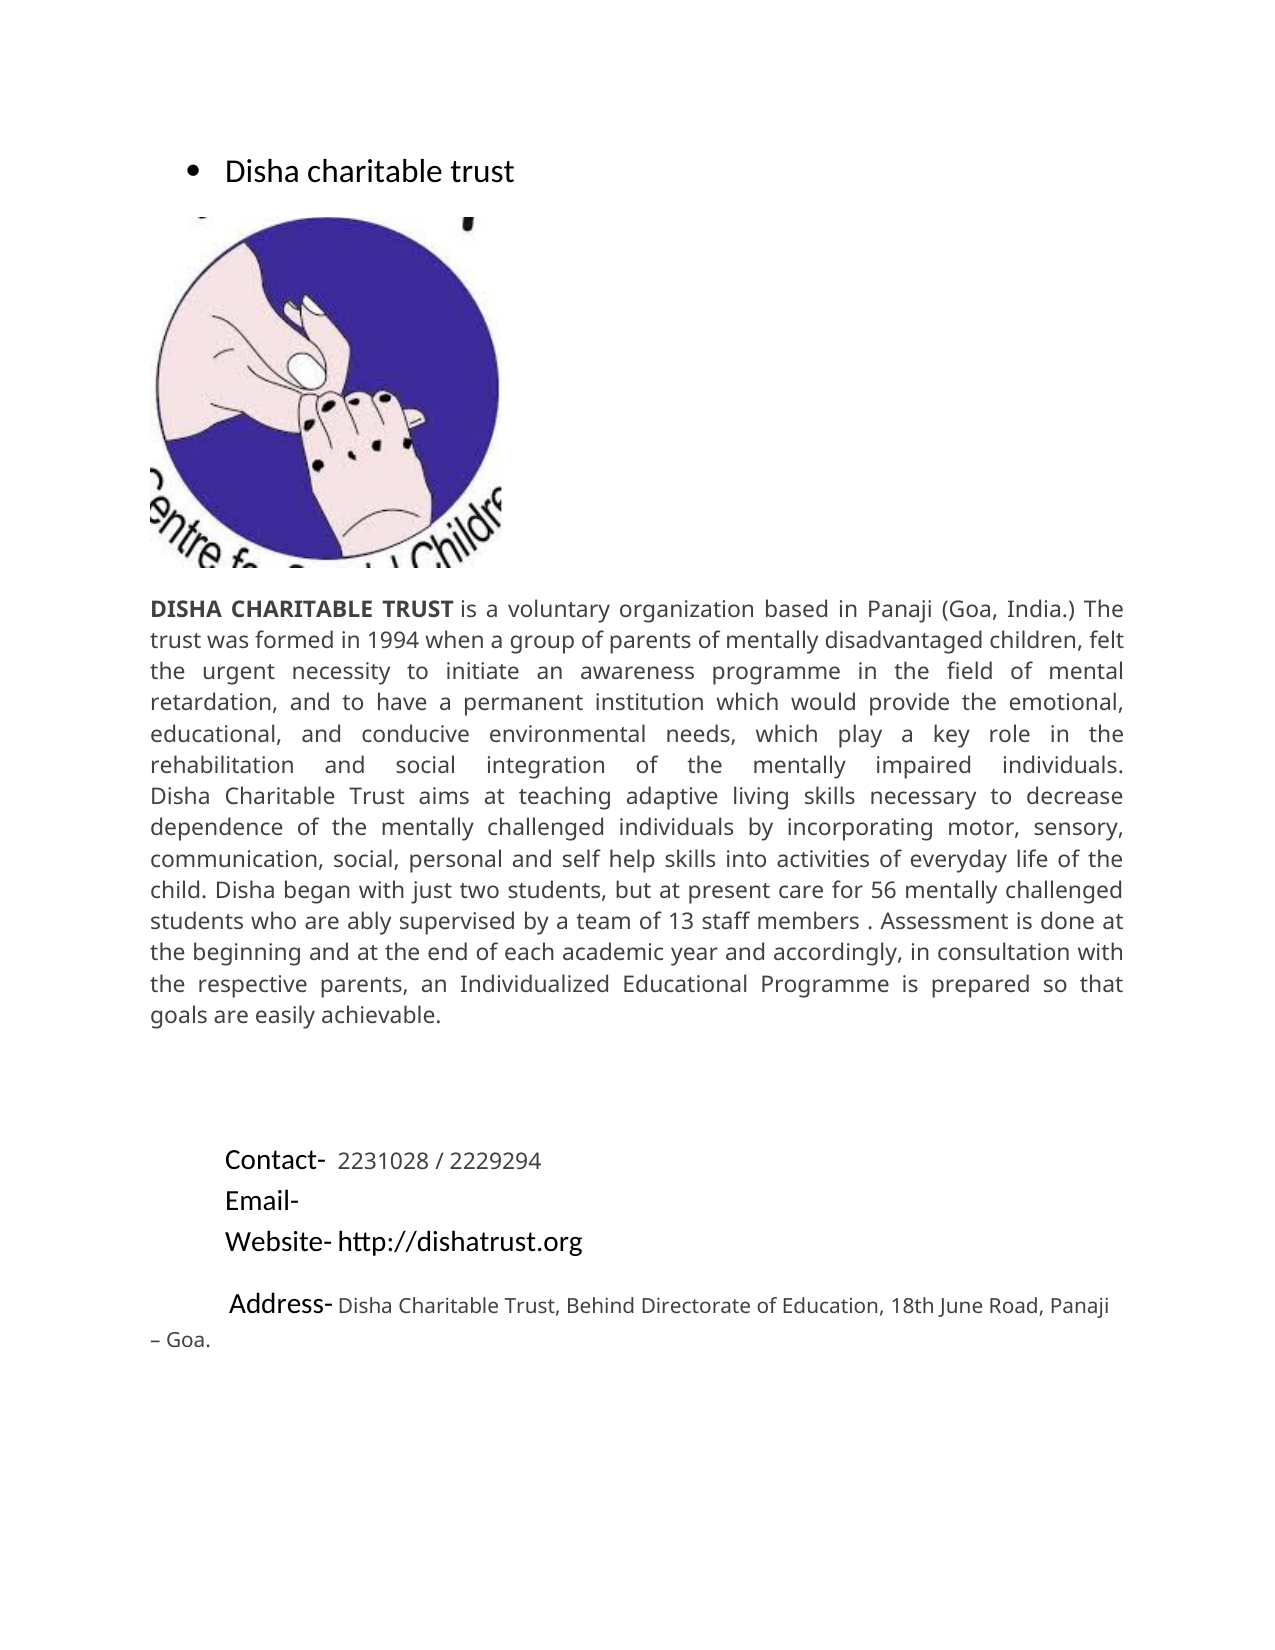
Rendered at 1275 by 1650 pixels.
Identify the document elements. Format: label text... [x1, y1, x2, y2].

list Email- [225, 1182, 1125, 1218]
list Website- http://dishatrust.org [225, 1223, 1125, 1259]
list Disha charitable trust [187, 150, 1125, 191]
text Address- Disha Charitable Trust, Behind Directorate of Education, 18th June Road, Panaji – Goa. [150, 1285, 1125, 1353]
picture [150, 217, 502, 568]
list Contact- 2231028 / 2229294 [225, 1141, 1125, 1177]
text DISHA CHARITABLE TRUST is a voluntary organization based in Panaji (Goa, India.) The trust was formed in 1994 when a group of parents of mentally disadvantaged children, felt the urgent necessity to initiate an awareness programme in the field of mental retardation, and to have a permanent institution which would provide the emotional, educational, and conducive environmental needs, which play a key role in the rehabilitation and social integration of the mentally impaired individuals. Disha Charitable Trust aims at teaching adaptive living skills necessary to decrease dependence of the mentally challenged individuals by incorporating motor, sensory, communication, social, personal and self help skills into activities of everyday life of the child. Disha began with just two students, but at present care for 56 mentally challenged students who are ably supervised by a team of 13 staff members . Assessment is done at the beginning and at the end of each academic year and accordingly, in consultation with the respective parents, an Individualized Educational Programme is prepared so that goals are easily achievable. [150, 593, 1125, 1030]
